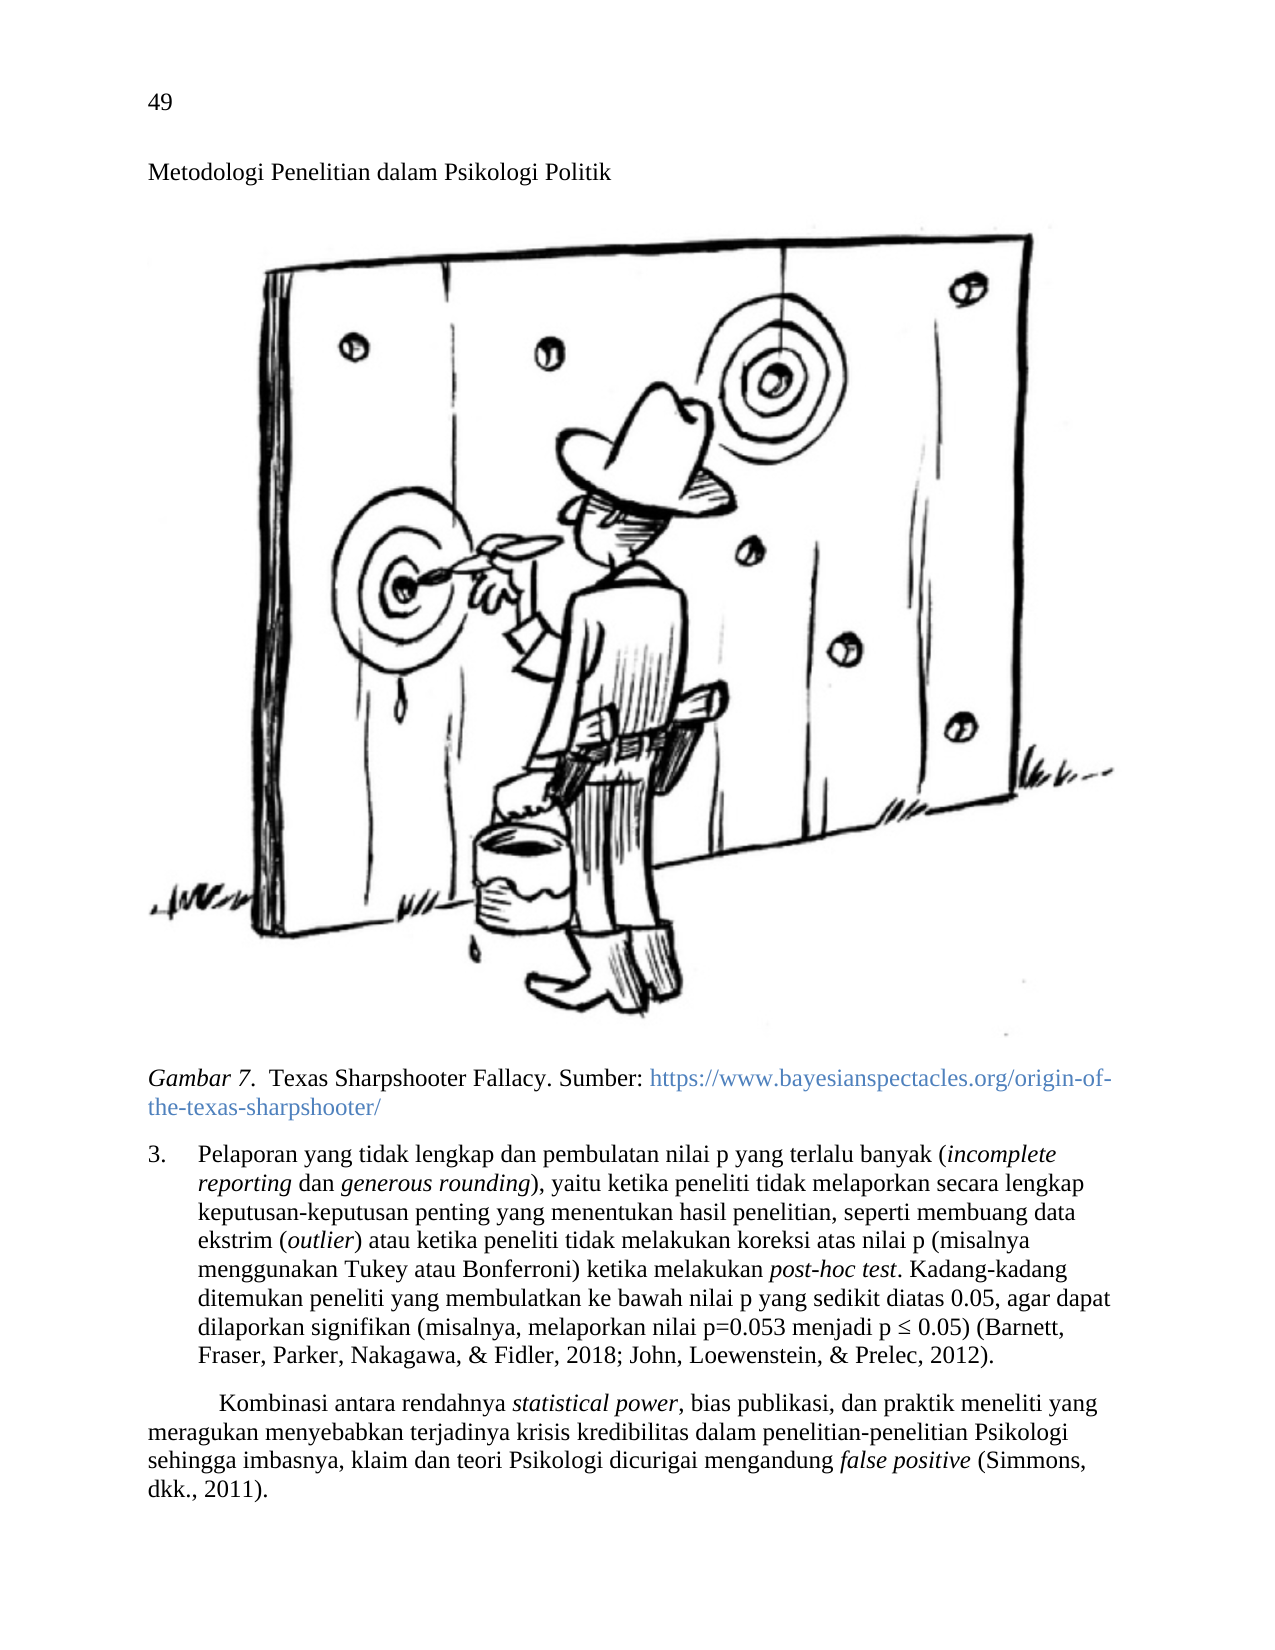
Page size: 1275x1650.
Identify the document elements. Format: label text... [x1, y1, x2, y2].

text Gambar 7. Texas Sharpshooter Fallacy. Sumber: https://www.bayesianspectacles.org/origin-of-the-texas-sharpshooter/ [148, 1063, 1127, 1120]
text Kombinasi antara rendahnya statistical power, bias publikasi, dan praktik meneliti yang meragukan menyebabkan terjadinya krisis kredibilitas dalam penelitian-penelitian Psikologi sehingga imbasnya, klaim dan teori Psikologi dicurigai mengandung false positive (Simmons, dkk., 2011). [148, 1388, 1127, 1503]
list Pelaporan yang tidak lengkap dan pembulatan nilai p yang terlalu banyak (incomplete reporting dan generous rounding), yaitu ketika peneliti tidak melaporkan secara lengkap keputusan-keputusan penting yang menentukan hasil penelitian, seperti membuang data ekstrim (outlier) atau ketika peneliti tidak melakukan koreksi atas nilai p (misalnya menggunakan Tukey atau Bonferroni) ketika melakukan post-hoc test. Kadang-kadang ditemukan peneliti yang membulatkan ke bawah nilai p yang sedikit diatas 0.05, agar dapat dilaporkan signifikan (misalnya, melaporkan nilai p=0.053 menjadi p 0.05) (Barnett, Fraser, Parker, Nakagawa, & Fidler, 2018; John, Loewenstein, & Prelec, 2012). [148, 1139, 1127, 1369]
picture [147, 215, 1127, 1038]
